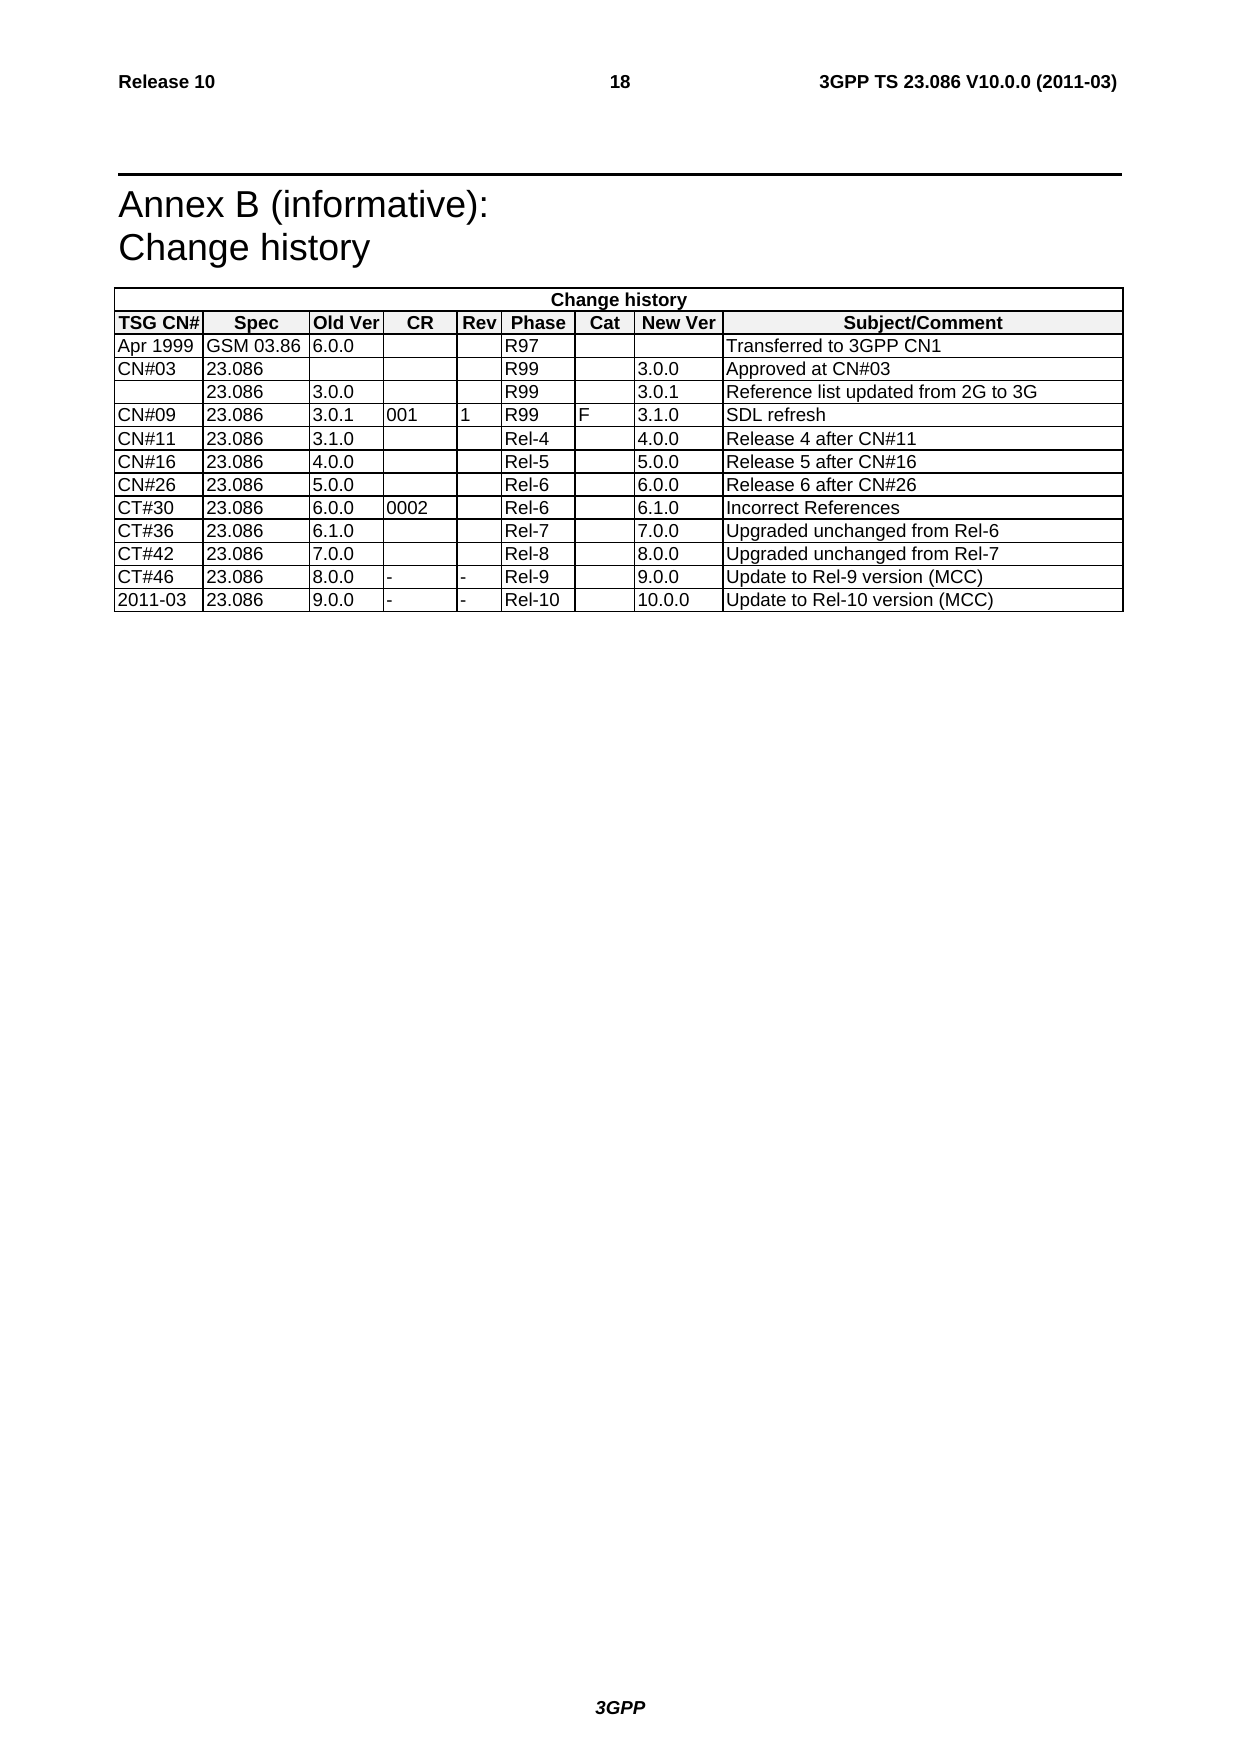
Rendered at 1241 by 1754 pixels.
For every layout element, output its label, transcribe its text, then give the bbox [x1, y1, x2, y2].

table_cell [576, 497, 634, 518]
table_cell GSM 03.86 [204, 335, 309, 356]
table_cell 3.0.1 [635, 381, 722, 403]
table_cell Update to Rel-10 version (MCC) [724, 589, 1122, 611]
table_cell 3.0.0 [310, 381, 383, 403]
table_cell 0002 [384, 497, 456, 518]
table_cell [458, 427, 501, 449]
table_cell 23.086 [204, 543, 309, 564]
table_cell R99 [502, 381, 574, 403]
table_cell 23.086 [204, 497, 309, 518]
table_cell [384, 474, 456, 495]
table_cell [458, 358, 501, 379]
table_cell [115, 381, 202, 403]
table_cell Subject/Comment [724, 312, 1122, 333]
table_cell [458, 451, 501, 472]
table_cell 3.1.0 [310, 427, 383, 449]
table_cell [458, 381, 501, 403]
table_cell Phase [502, 312, 574, 333]
table_cell Upgraded unchanged from Rel-6 [724, 520, 1122, 541]
table_cell 5.0.0 [635, 451, 722, 472]
table_cell [576, 566, 634, 588]
table_header Change history [115, 289, 1122, 310]
table_cell CN#16 [115, 451, 202, 472]
table_cell [458, 520, 501, 541]
table_cell [384, 381, 456, 403]
table_cell [576, 427, 634, 449]
table_cell Rel-5 [502, 451, 574, 472]
table_cell Reference list updated from 2G to 3G [724, 381, 1122, 403]
table_cell R99 [502, 404, 574, 426]
table_cell [384, 543, 456, 564]
table_cell 6.1.0 [310, 520, 383, 541]
table_cell 23.086 [204, 474, 309, 495]
table_cell Release 5 after CN#16 [724, 451, 1122, 472]
table_cell Rel-8 [502, 543, 574, 564]
table_cell [576, 335, 634, 356]
table_cell - [384, 589, 456, 611]
table_cell CN#09 [115, 404, 202, 426]
table_cell Old Ver [310, 312, 383, 333]
table_cell CR [384, 312, 456, 333]
table_cell [576, 589, 634, 611]
table_cell CT#42 [115, 543, 202, 564]
table_cell CT#36 [115, 520, 202, 541]
table_cell Upgraded unchanged from Rel-7 [724, 543, 1122, 564]
table_cell Rel-10 [502, 589, 574, 611]
table_cell 9.0.0 [310, 589, 383, 611]
table_cell [635, 335, 722, 356]
table_cell [576, 543, 634, 564]
table_cell Rel-7 [502, 520, 574, 541]
table_cell TSG CN# [115, 312, 202, 333]
table_cell [576, 358, 634, 379]
table_cell [576, 451, 634, 472]
table_cell [384, 451, 456, 472]
table_cell R97 [502, 335, 574, 356]
table_cell 23.086 [204, 358, 309, 379]
table_cell Incorrect References [724, 497, 1122, 518]
table_cell 7.0.0 [310, 543, 383, 564]
table_cell 23.086 [204, 427, 309, 449]
table_cell 1 [458, 404, 501, 426]
table_cell [384, 358, 456, 379]
table_cell Transferred to 3GPP CN1 [724, 335, 1122, 356]
table_cell R99 [502, 358, 574, 379]
table_cell 6.0.0 [635, 474, 722, 495]
table_cell 23.086 [204, 566, 309, 588]
table_cell Release 6 after CN#26 [724, 474, 1122, 495]
table_cell 10.0.0 [635, 589, 722, 611]
subtitle Annex B (informative): Change history [118, 176, 1122, 268]
table_cell CT#30 [115, 497, 202, 518]
table_cell 8.0.0 [310, 566, 383, 588]
table_cell 3.0.1 [310, 404, 383, 426]
table_cell 23.086 [204, 520, 309, 541]
table_cell 001 [384, 404, 456, 426]
table_cell 4.0.0 [635, 427, 722, 449]
table_cell [384, 520, 456, 541]
table_cell 2011-03 [115, 589, 202, 611]
table_cell SDL refresh [724, 404, 1122, 426]
table_cell 23.086 [204, 451, 309, 472]
table_cell Release 4 after CN#11 [724, 427, 1122, 449]
table_cell - [384, 566, 456, 588]
table_cell Cat [576, 312, 634, 333]
table_cell [458, 543, 501, 564]
table_cell [458, 474, 501, 495]
table_cell 23.086 [204, 381, 309, 403]
table_cell Rel-6 [502, 474, 574, 495]
table_cell 6.0.0 [310, 497, 383, 518]
table_cell 4.0.0 [310, 451, 383, 472]
table_cell Apr 1999 [115, 335, 202, 356]
table_cell [576, 520, 634, 541]
table_cell Update to Rel-9 version (MCC) [724, 566, 1122, 588]
table_cell 9.0.0 [635, 566, 722, 588]
table_cell New Ver [635, 312, 722, 333]
table_cell Rel-9 [502, 566, 574, 588]
table_cell Approved at CN#03 [724, 358, 1122, 379]
table_cell [576, 381, 634, 403]
table_cell [384, 335, 456, 356]
table_cell [458, 335, 501, 356]
table_cell - [458, 566, 501, 588]
table_cell 6.1.0 [635, 497, 722, 518]
table_cell 3.0.0 [635, 358, 722, 379]
table_cell [458, 497, 501, 518]
table_cell CN#03 [115, 358, 202, 379]
table_cell CN#26 [115, 474, 202, 495]
table_cell 5.0.0 [310, 474, 383, 495]
table_cell Spec [204, 312, 309, 333]
table_cell Rel-6 [502, 497, 574, 518]
table_cell 23.086 [204, 589, 309, 611]
table_cell CT#46 [115, 566, 202, 588]
table_cell F [576, 404, 634, 426]
table_cell 8.0.0 [635, 543, 722, 564]
table_cell 7.0.0 [635, 520, 722, 541]
table_cell Rev [458, 312, 501, 333]
table_cell - [458, 589, 501, 611]
table_cell 6.0.0 [310, 335, 383, 356]
table_cell CN#11 [115, 427, 202, 449]
table_cell Rel-4 [502, 427, 574, 449]
table_cell [576, 474, 634, 495]
table_cell 23.086 [204, 404, 309, 426]
table_cell [310, 358, 383, 379]
table_cell 3.1.0 [635, 404, 722, 426]
table_cell [384, 427, 456, 449]
